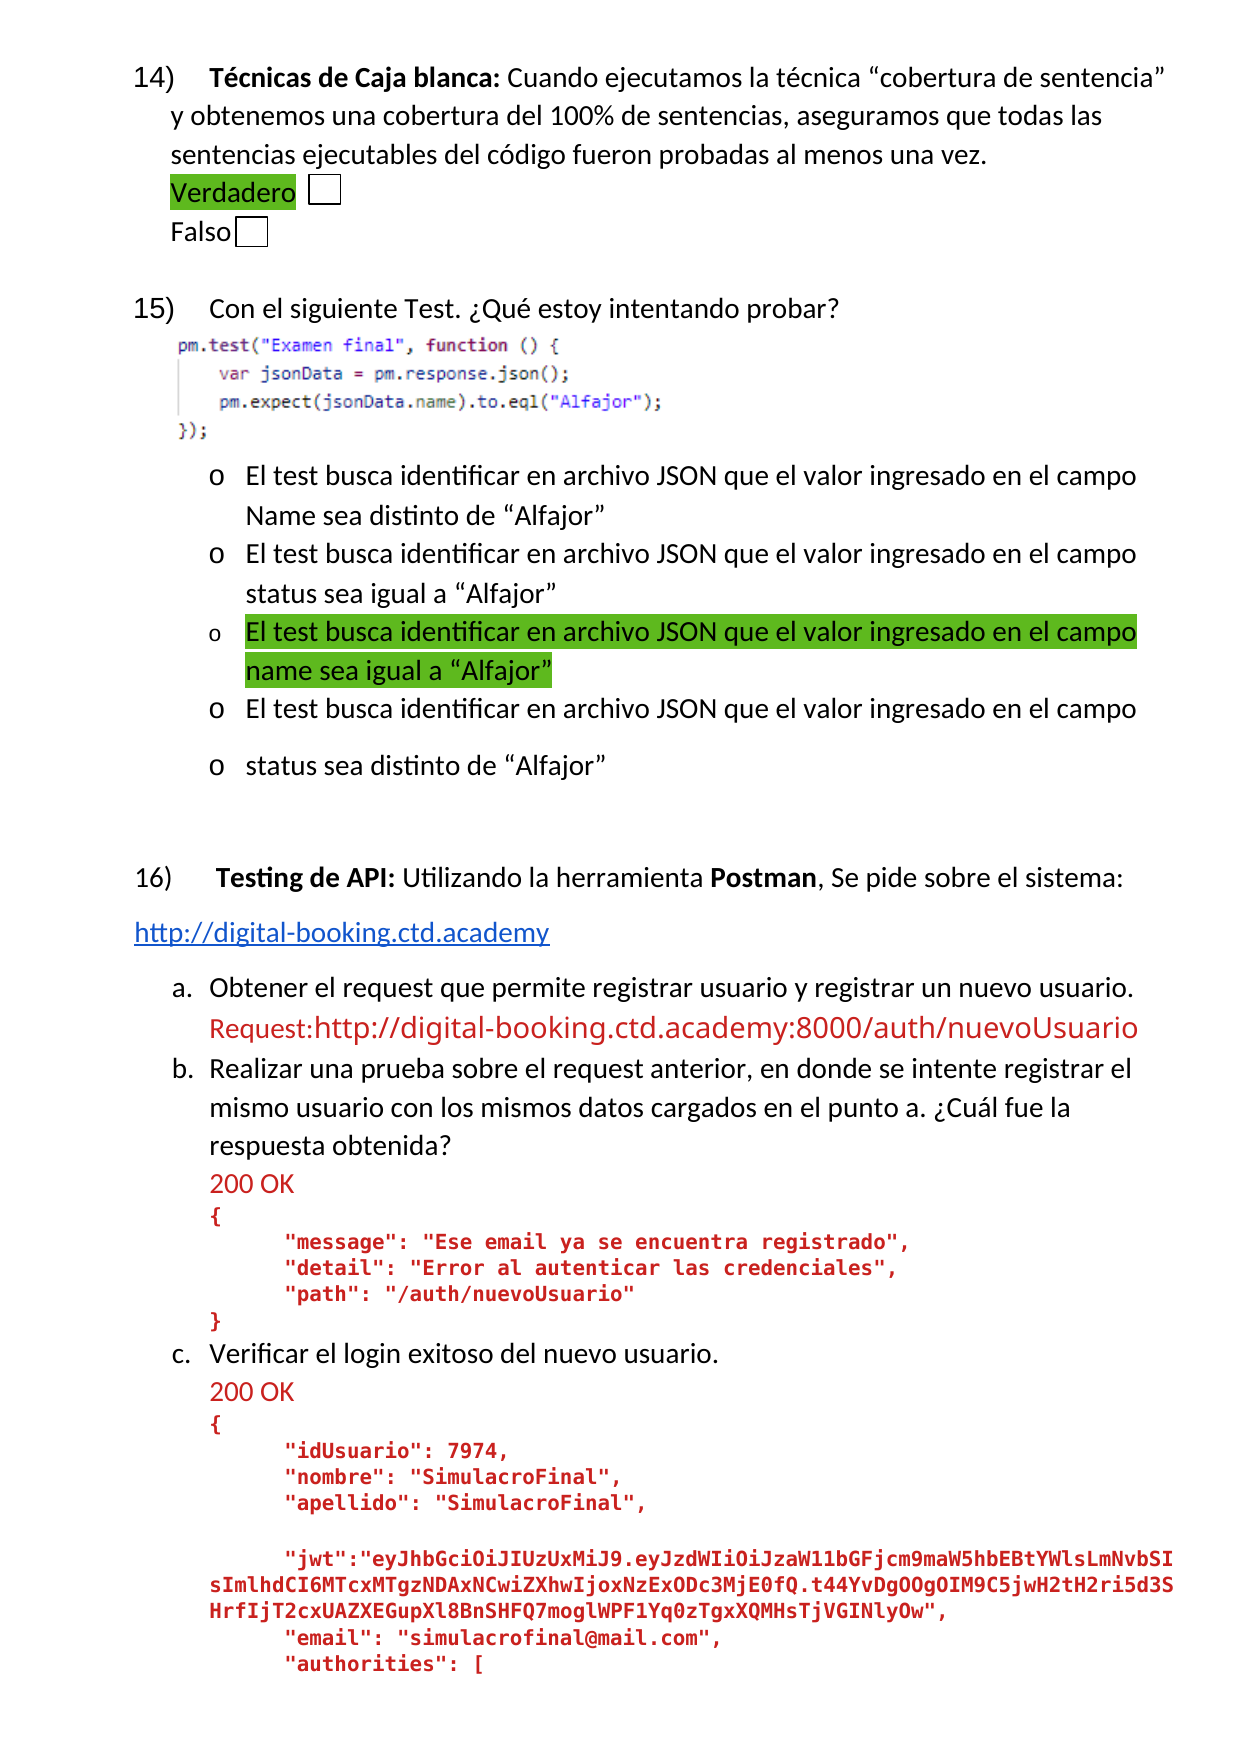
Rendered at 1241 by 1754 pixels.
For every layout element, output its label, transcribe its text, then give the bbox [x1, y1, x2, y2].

text Falso [170, 213, 1181, 248]
list Obtener el request que permite registrar usuario y registrar un nuevo usuario. [172, 969, 1181, 1005]
list { [209, 1204, 1181, 1228]
text Verdadero [296, 174, 1181, 210]
list status sea distinto de “Alfajor” [208, 747, 1181, 784]
text "idUsuario": 7974, [172, 1439, 1181, 1463]
list El test busca identificar en archivo JSON que el valor ingresado en el campo Name sea distinto de “Alfajor” [208, 457, 1181, 532]
text 16) Testing de API: Utilizando la herramienta Postman, Se pide sobre el sistema: [59, 859, 1181, 894]
list 200 OK [209, 1166, 1181, 1201]
list Request:http://digital-booking.ctd.academy:8000/auth/nuevoUsuario [209, 1007, 1181, 1047]
list "path": "/auth/nuevoUsuario" [209, 1282, 1181, 1307]
text "nombre": "SimulacroFinal", [172, 1465, 1181, 1489]
list Con el siguiente Test. ¿Qué estoy intentando probar? [133, 290, 1181, 325]
list El test busca identificar en archivo JSON que el valor ingresado en el campo [208, 690, 1181, 727]
list Técnicas de Caja blanca: Cuando ejecutamos la técnica “cobertura de sentencia” y obtenemos una cobertura del 100% de sentencias, aseguramos que todas las sentencias ejecutables del código fueron probadas al menos una vez. [133, 59, 1181, 172]
text "jwt":"eyJhbGciOiJIUzUxMiJ9.eyJzdWIiOiJzaW11bGFjcm9maW5hbEBtYWlsLmNvbSIsImlhdCI6MTcxMTgzNDAxNCwiZXhwIjoxNzExODc3MjE0fQ.t44YvDgOOgOIM9C5jwH2tH2ri5d3SHrfIjT2cxUAZXEGupXl8BnSHFQ7moglWPF1Yq0zTgxXQMHsTjVGINlyOw", [172, 1517, 1181, 1624]
text { [172, 1412, 1181, 1436]
list } [209, 1309, 1181, 1333]
picture [170, 328, 754, 455]
text http://digital-booking.ctd.academy [59, 914, 1181, 949]
list Realizar una prueba sobre el request anterior, en donde se intente registrar el mismo usuario con los mismos datos cargados en el punto a. ¿Cuál fue la respuesta obtenida? [172, 1050, 1181, 1163]
text "authorities": [ [172, 1652, 1181, 1676]
text "apellido": "SimulacroFinal", [172, 1491, 1181, 1515]
list El test busca identificar en archivo JSON que el valor ingresado en el campo name sea igual a “Alfajor” [208, 613, 1181, 688]
list El test busca identificar en archivo JSON que el valor ingresado en el campo status sea igual a “Alfajor” [208, 535, 1181, 611]
list 200 OK [209, 1373, 1181, 1409]
text "email": "simulacrofinal@mail.com", [172, 1626, 1181, 1650]
list "message": "Ese email ya se encuentra registrado", [172, 1230, 1181, 1254]
list "detail": "Error al autenticar las credenciales", [172, 1256, 1181, 1281]
list Verificar el login exitoso del nuevo usuario. [172, 1335, 1181, 1370]
